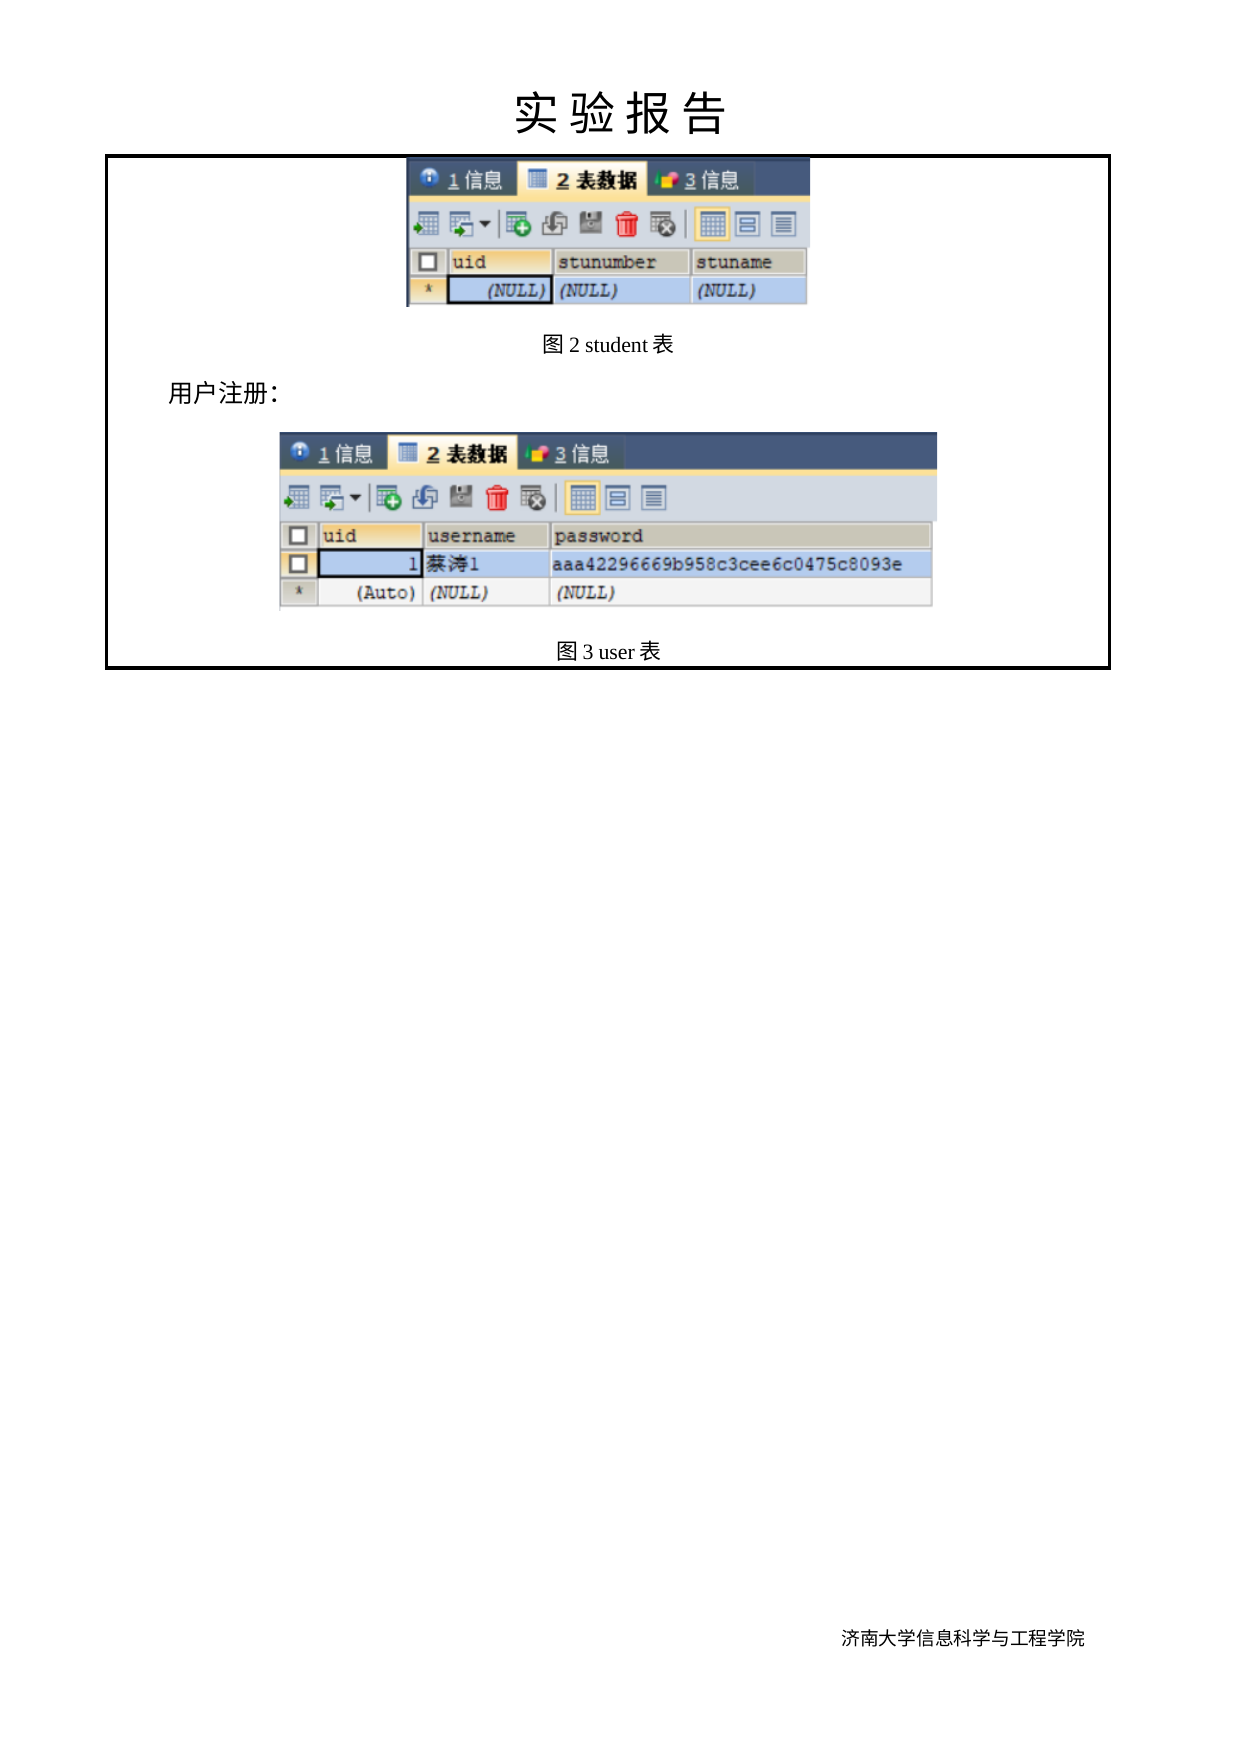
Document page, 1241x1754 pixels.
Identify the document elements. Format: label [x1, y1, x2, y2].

table_header [108, 158, 1108, 666]
picture [406, 157, 811, 307]
picture [279, 432, 938, 611]
